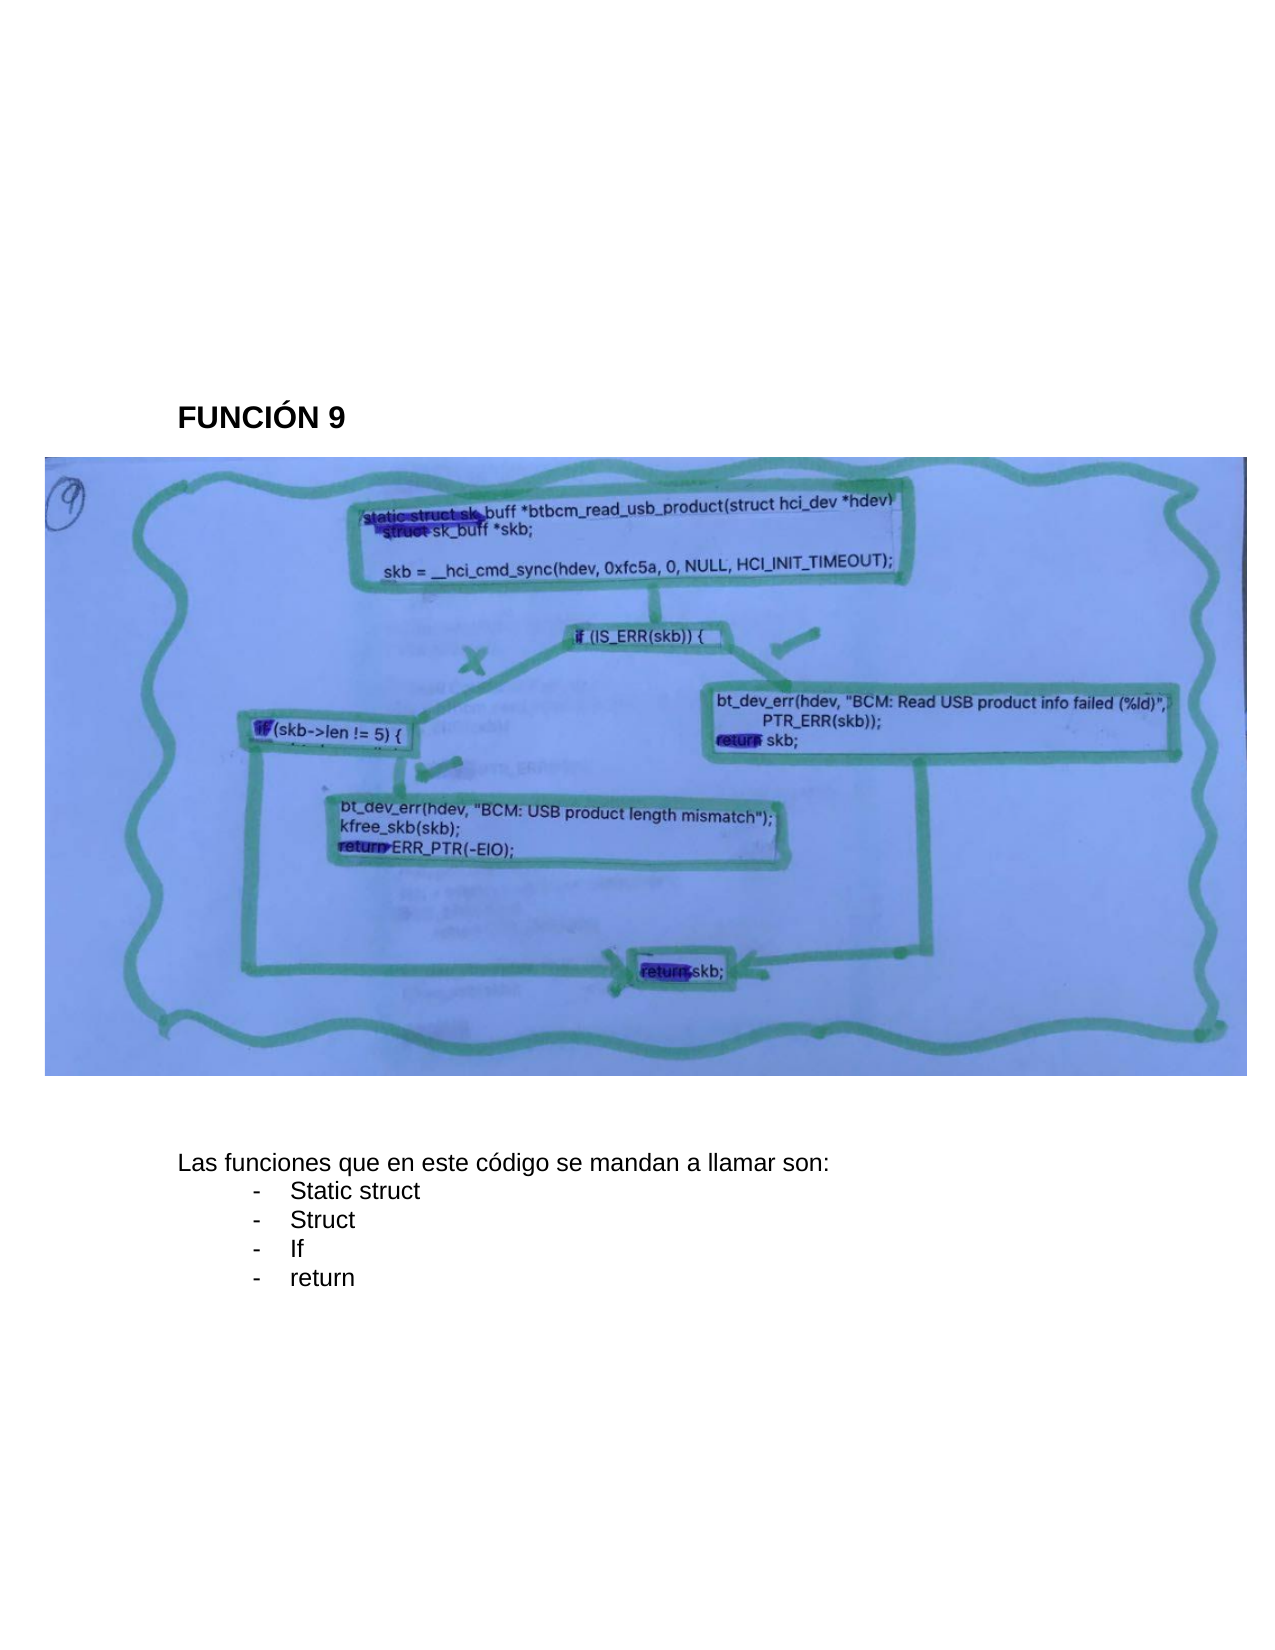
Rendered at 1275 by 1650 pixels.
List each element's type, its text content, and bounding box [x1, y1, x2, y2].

list Struct [252, 1205, 1098, 1234]
text Las funciones que en este código se mandan a llamar son: [177, 1147, 1098, 1176]
list return [252, 1262, 1098, 1291]
list If [252, 1234, 1098, 1262]
text FUNCIÓN 9 [177, 399, 1098, 435]
list Static struct [252, 1176, 1098, 1205]
picture [44, 457, 1247, 1076]
